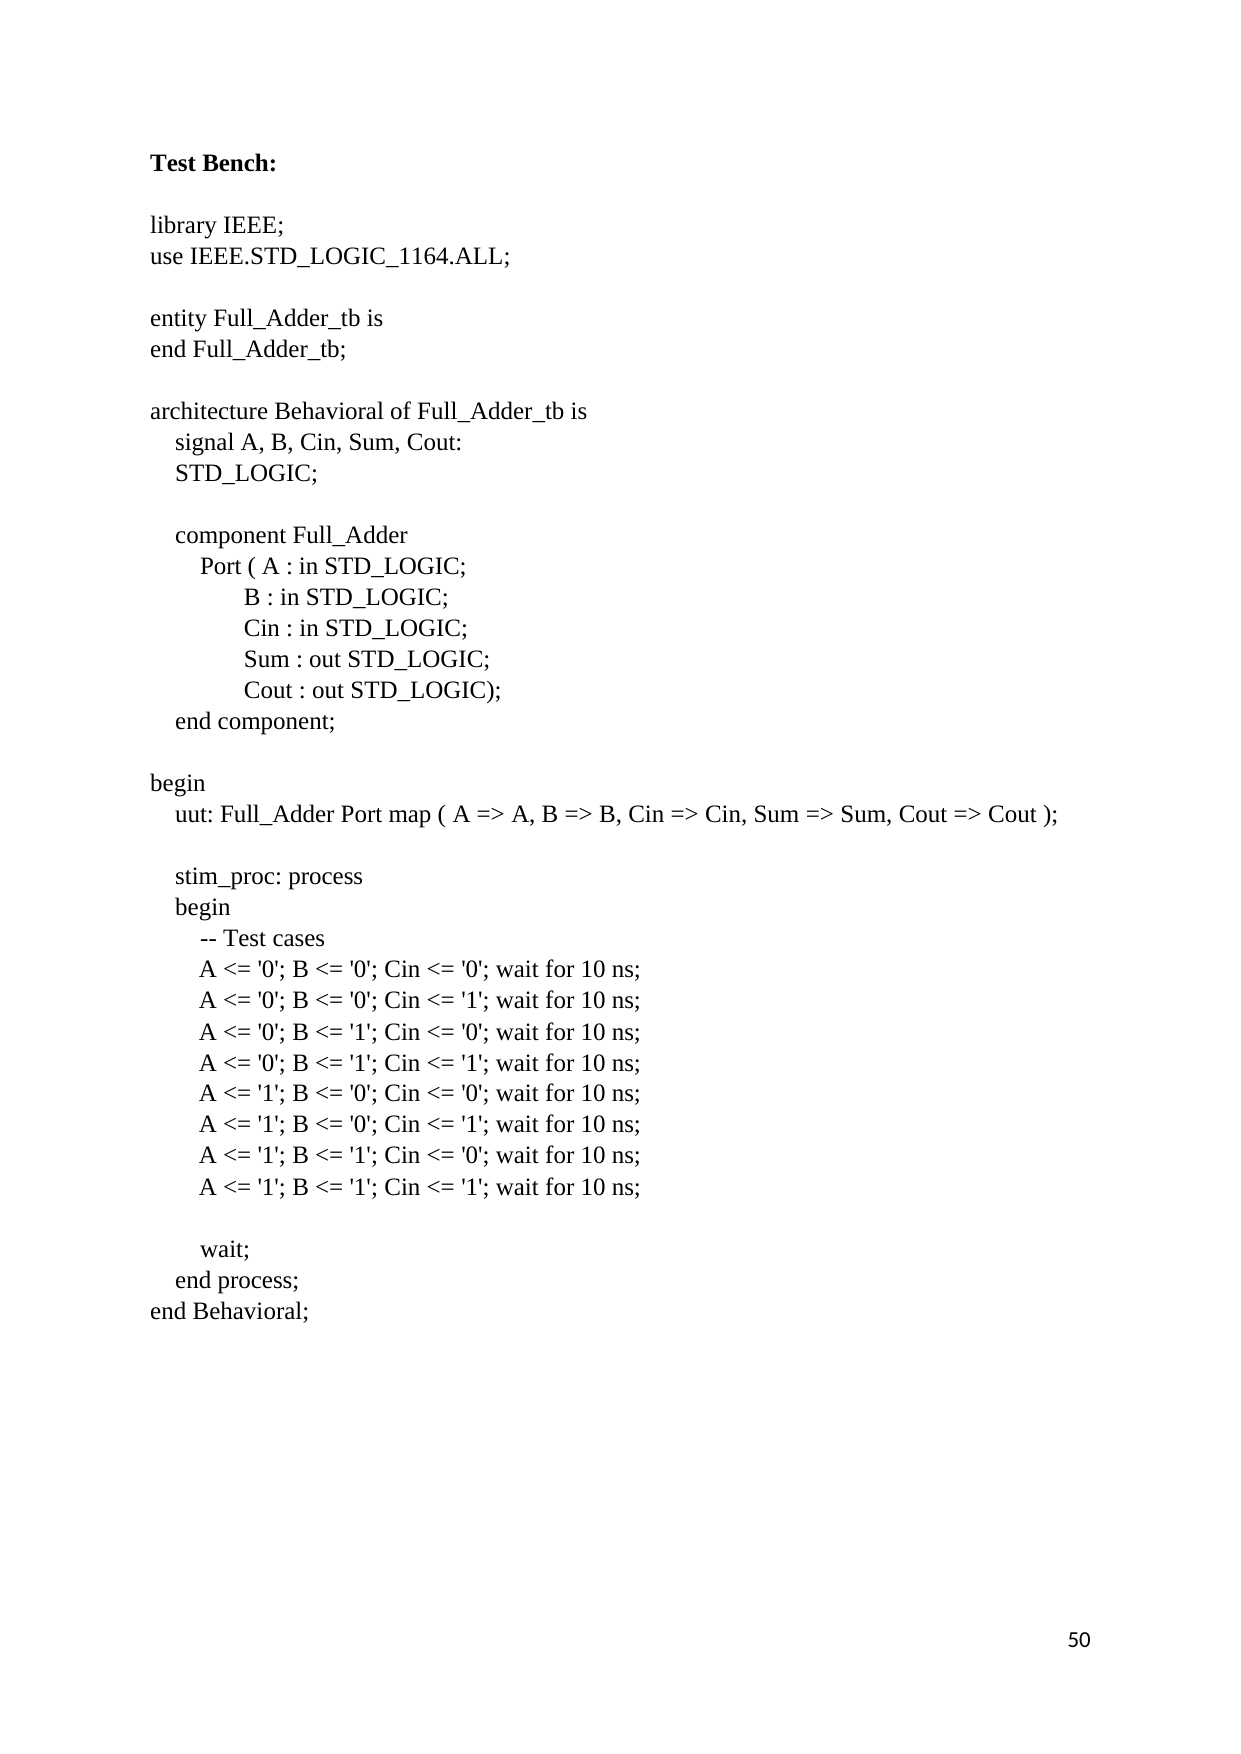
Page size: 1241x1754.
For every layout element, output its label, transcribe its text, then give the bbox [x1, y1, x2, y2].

text A <= '1'; B <= '1'; Cin <= '0'; wait for 10 ns; [198, 1141, 1105, 1169]
text wait; [200, 1234, 1105, 1262]
text A <= '1'; B <= '1'; Cin <= '1'; wait for 10 ns; [198, 1172, 1105, 1200]
text A <= '0'; B <= '0'; Cin <= '0'; wait for 10 ns; [198, 954, 1105, 983]
text Port ( A : in STD_LOGIC; B : in STD_LOGIC; [200, 551, 468, 611]
text component Full_Adder [175, 520, 1105, 549]
text end process; end Behavioral; [150, 1265, 309, 1324]
text uut: Full_Adder Port map ( A => A, B => B, Cin => Cin, Sum => Sum, Cout => Cout ); [175, 799, 1105, 828]
text entity Full_Adder_tb is end Full_Adder_tb; [150, 303, 385, 363]
text A <= '0'; B <= '0'; Cin <= '1'; wait for 10 ns; [198, 985, 1105, 1014]
text A <= '1'; B <= '0'; Cin <= '0'; wait for 10 ns; [198, 1078, 1105, 1107]
text A <= '0'; B <= '1'; Cin <= '1'; wait for 10 ns; [198, 1048, 1105, 1076]
text begin [150, 768, 1105, 797]
subtitle Test Bench: [150, 148, 1105, 177]
text library IEEE; [150, 210, 1105, 239]
text Cin : in STD_LOGIC; Sum : out STD_LOGIC; Cout : out STD_LOGIC); [244, 613, 511, 704]
text use IEEE.STD_LOGIC_1164.ALL; [150, 241, 1105, 270]
text end component; [175, 706, 1105, 735]
text architecture Behavioral of Full_Adder_tb is signal A, B, Cin, Sum, Cout: STD_LOGIC; [150, 396, 611, 487]
text -- Test cases [200, 923, 1105, 952]
text stim_proc: process begin [175, 861, 365, 921]
text A <= '1'; B <= '0'; Cin <= '1'; wait for 10 ns; [198, 1109, 1105, 1138]
text A <= '0'; B <= '1'; Cin <= '0'; wait for 10 ns; [198, 1017, 1105, 1045]
